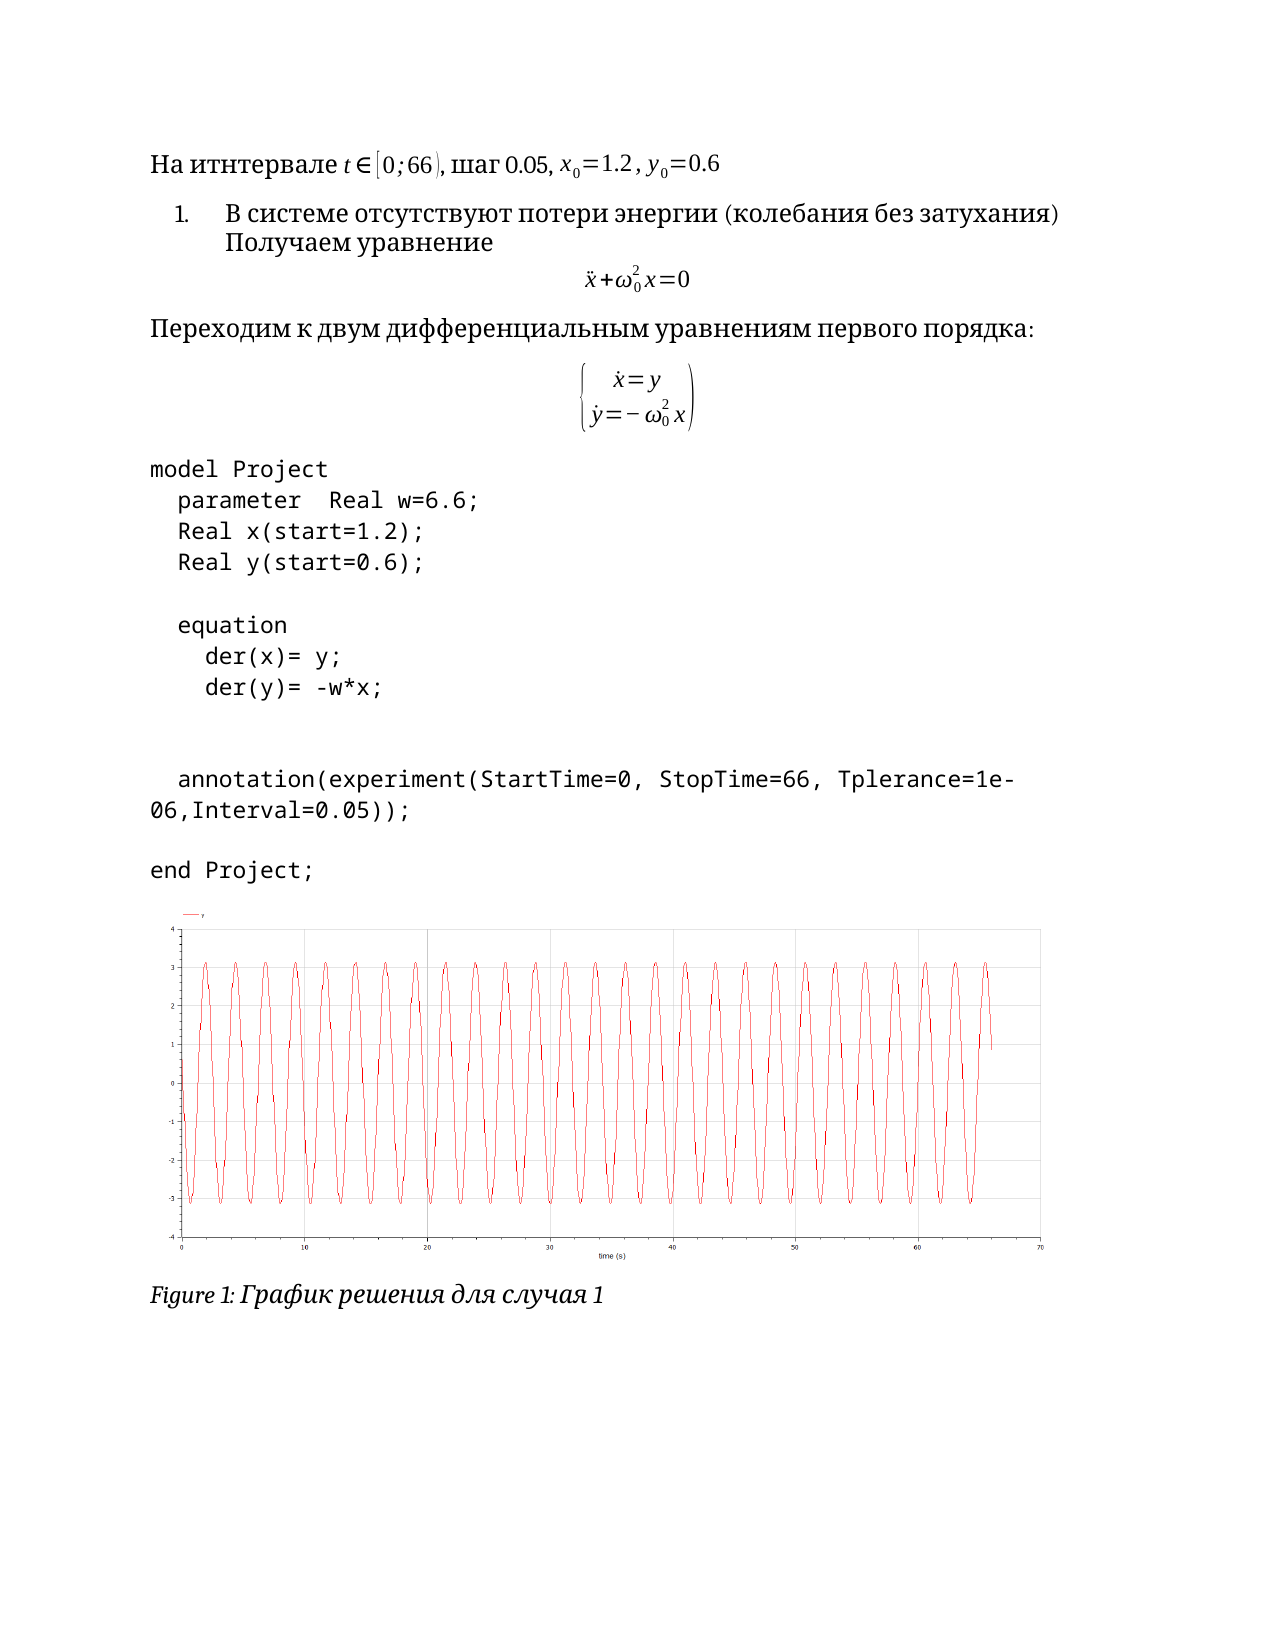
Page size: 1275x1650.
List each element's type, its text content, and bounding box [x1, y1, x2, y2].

text Figure 1: График решения для случая 1 [150, 1281, 1125, 1309]
list В системе отсутствуют потери энергии (колебания без затухания) Получаем уравнение [175, 200, 1125, 258]
text На итнтервале , шаг 0.05, [150, 150, 1125, 181]
text model Project parameter Real w=6.6; Real x(start=1.2); Real y(start=0.6); equation der(x)= y; der(y)= -w*x; annotation(experiment(StartTime=0, StopTime=66, Tplerance=1e-06,Interval=0.05)); end Project; [150, 453, 1125, 885]
text Переходим к двум дифференциальным уравнениям первого порядка: [150, 315, 1125, 344]
picture [168, 906, 1044, 1260]
